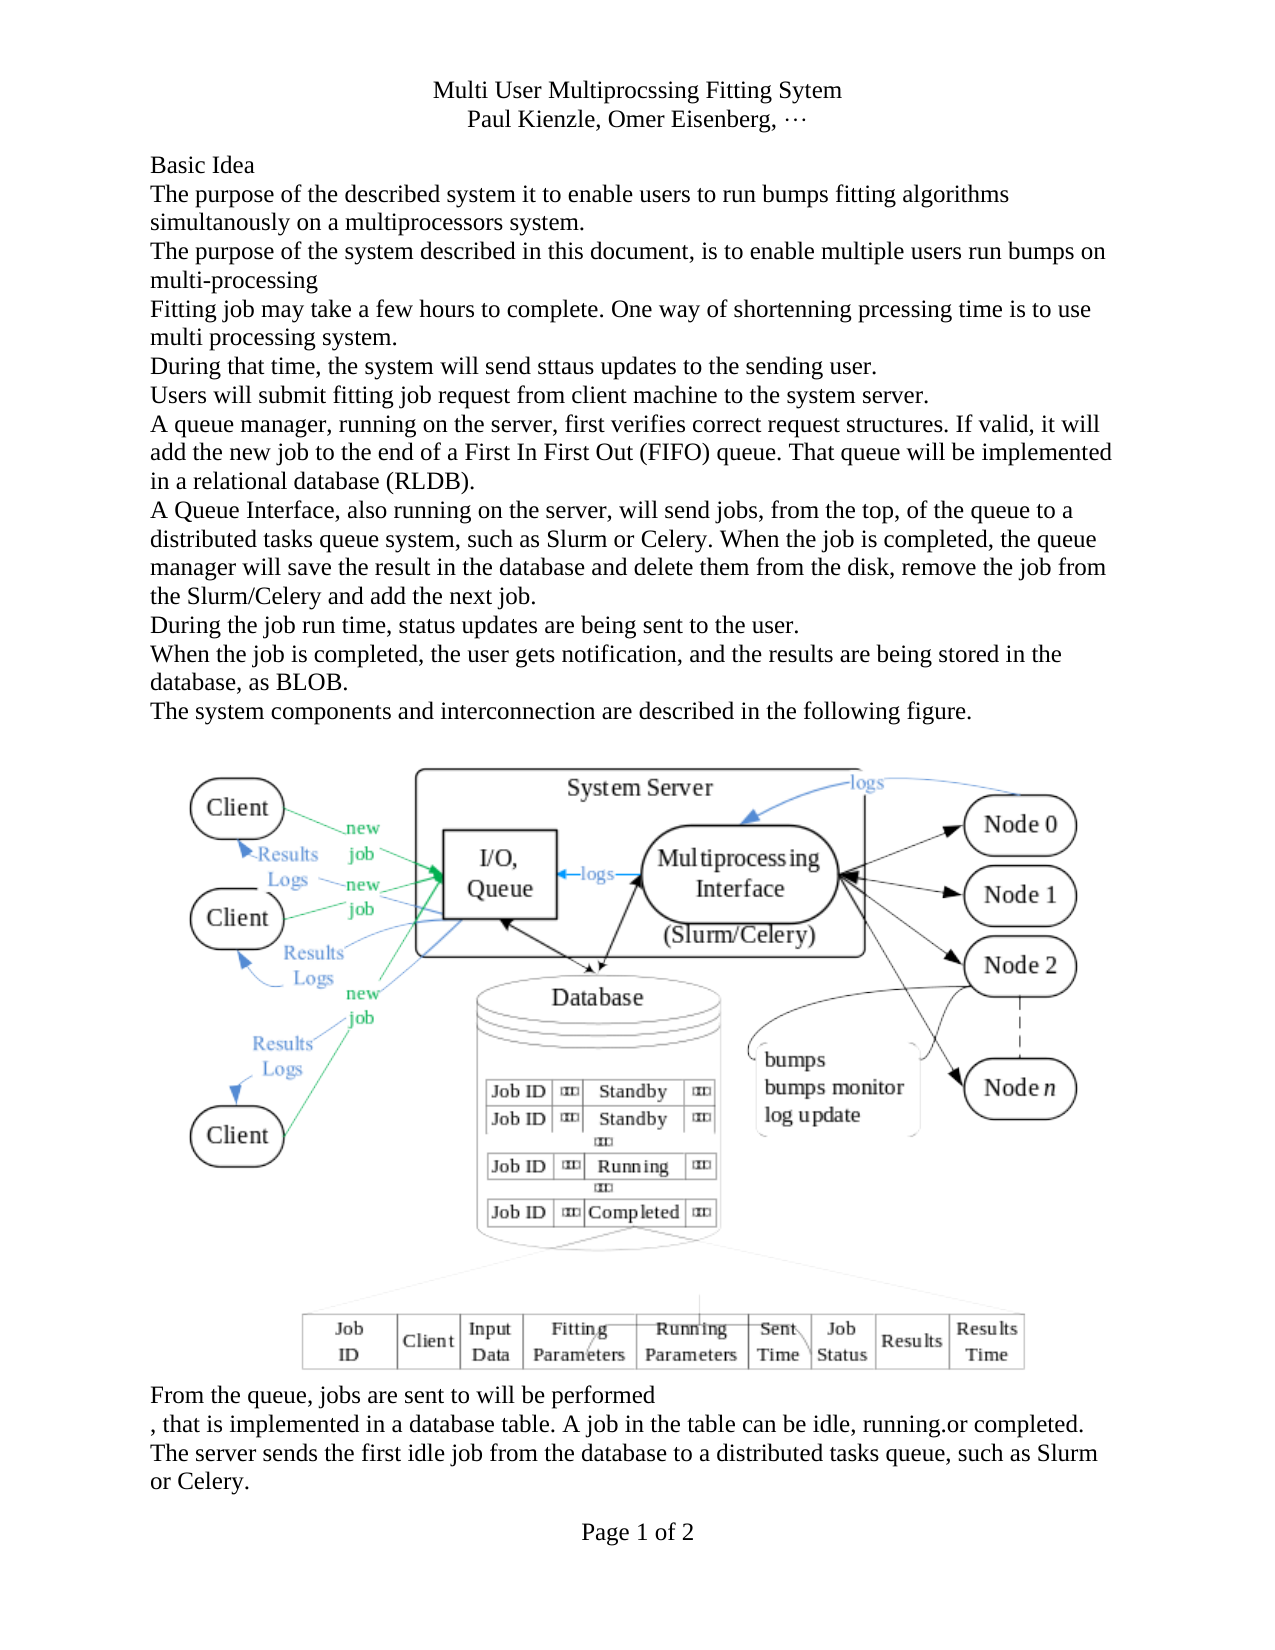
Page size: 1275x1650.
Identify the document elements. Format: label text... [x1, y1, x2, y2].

text Basic Idea [150, 150, 1125, 179]
text During the job run time, status updates are being sent to the user. [150, 610, 1125, 639]
text The purpose of the described system it to enable users to run bumps fitting algorithms simultanously on a multiprocessors system. [150, 179, 1125, 236]
text A queue manager, running on the server, first verifies correct request structures. If valid, it will add the new job to the end of a First In First Out (FIFO) queue. That queue will be implemented in a relational database (RLDB). [150, 409, 1125, 495]
text During that time, the system will send sttaus updates to the sending user. [150, 351, 1125, 380]
text From the queue, jobs are sent to will be performed [150, 1380, 1125, 1409]
text The purpose of the system described in this document, is to enable multiple users run bumps on multi-processing [150, 236, 1125, 294]
text A Queue Interface, also running on the server, will send jobs, from the top, of the queue to a distributed tasks queue system, such as Slurm or Celery. When the job is completed, the queue manager will save the result in the database and delete them from the disk, remove the job from the Slurm/Celery and add the next job. [150, 495, 1125, 610]
text Users will submit fitting job request from client machine to the system server. [150, 380, 1125, 409]
text Fitting job may take a few hours to complete. One way of shortenning prcessing time is to use multi processing system. [150, 294, 1125, 351]
text , that is implemented in a database table. A job in the table can be idle, running.or completed. The server sends the first idle job from the database to a distributed tasks queue, such as Slurm or Celery. [150, 1409, 1125, 1495]
text The system components and interconnection are described in the following figure. [150, 696, 1125, 725]
text When the job is completed, the user gets notification, and the results are being stored in the database, as BLOB. [150, 639, 1125, 696]
